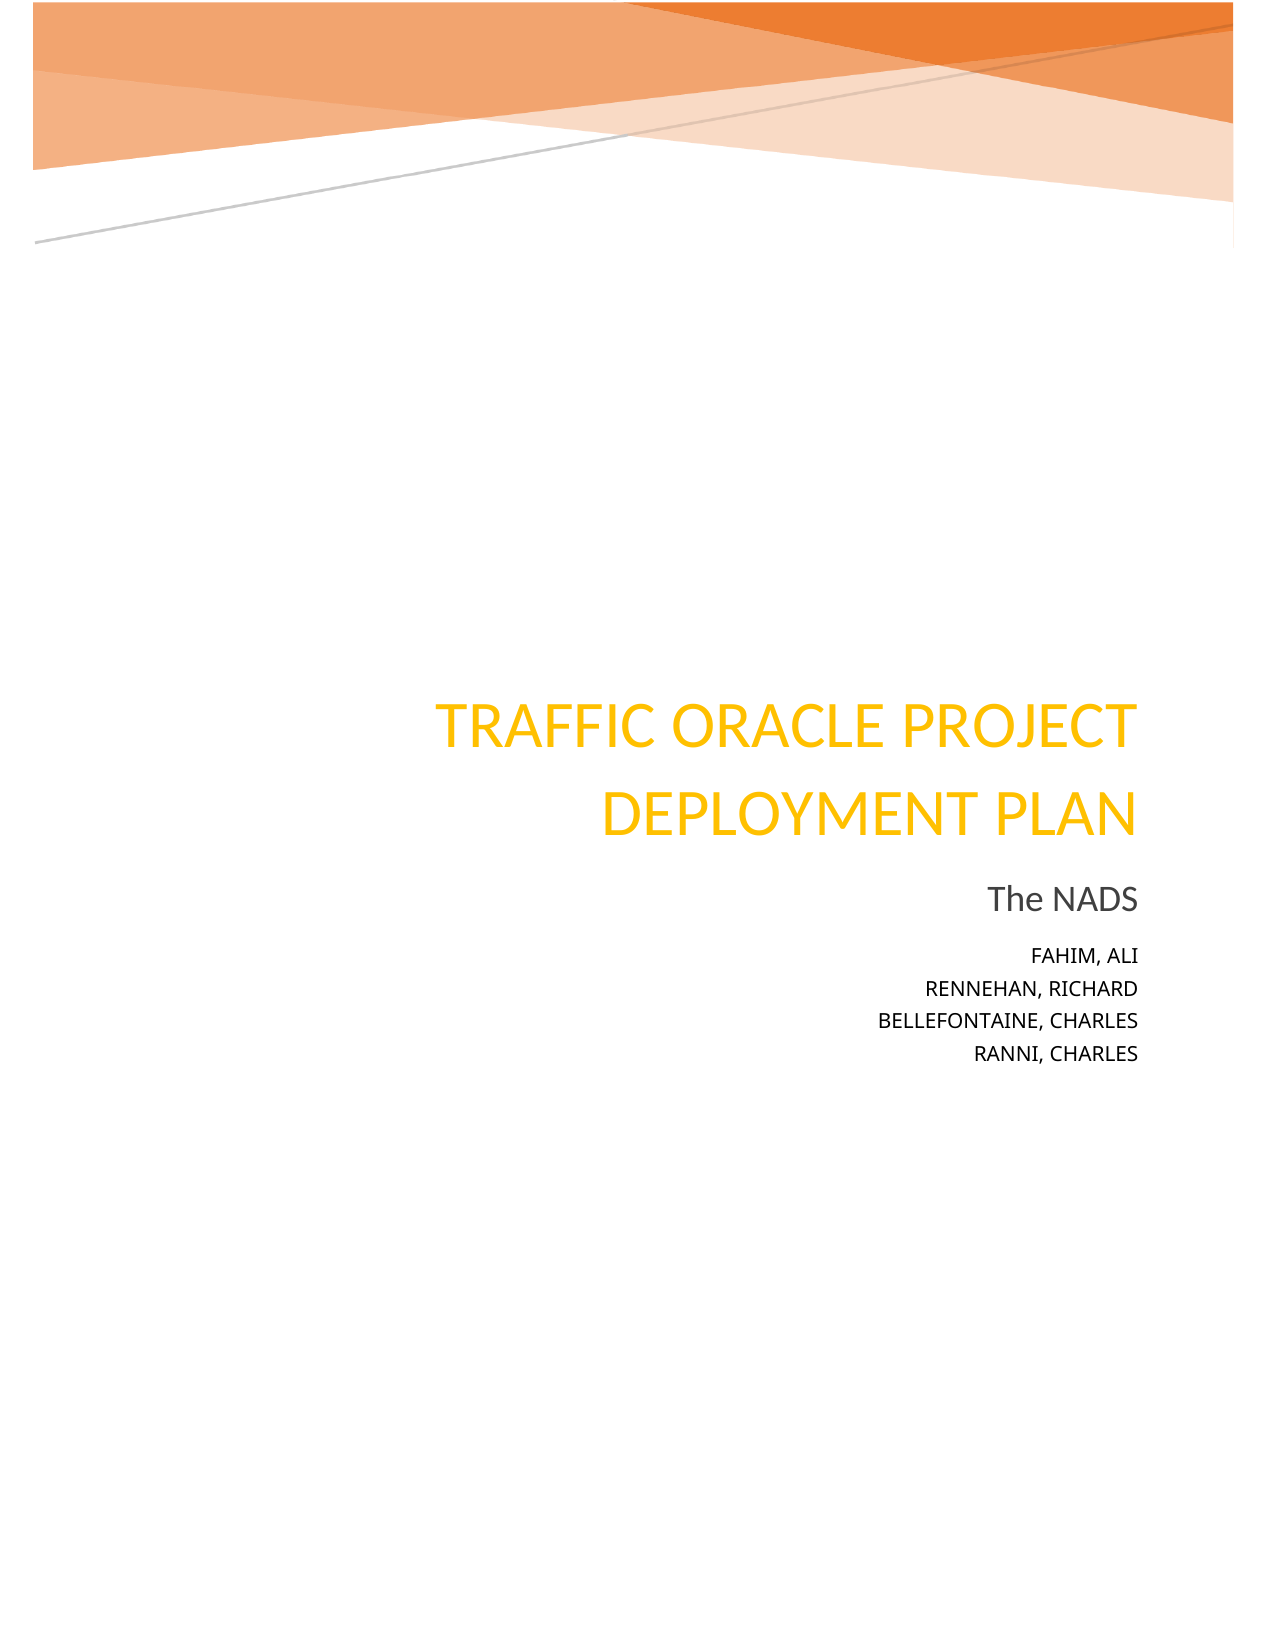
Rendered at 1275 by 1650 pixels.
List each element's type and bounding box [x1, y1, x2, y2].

picture [33, 0, 1234, 264]
